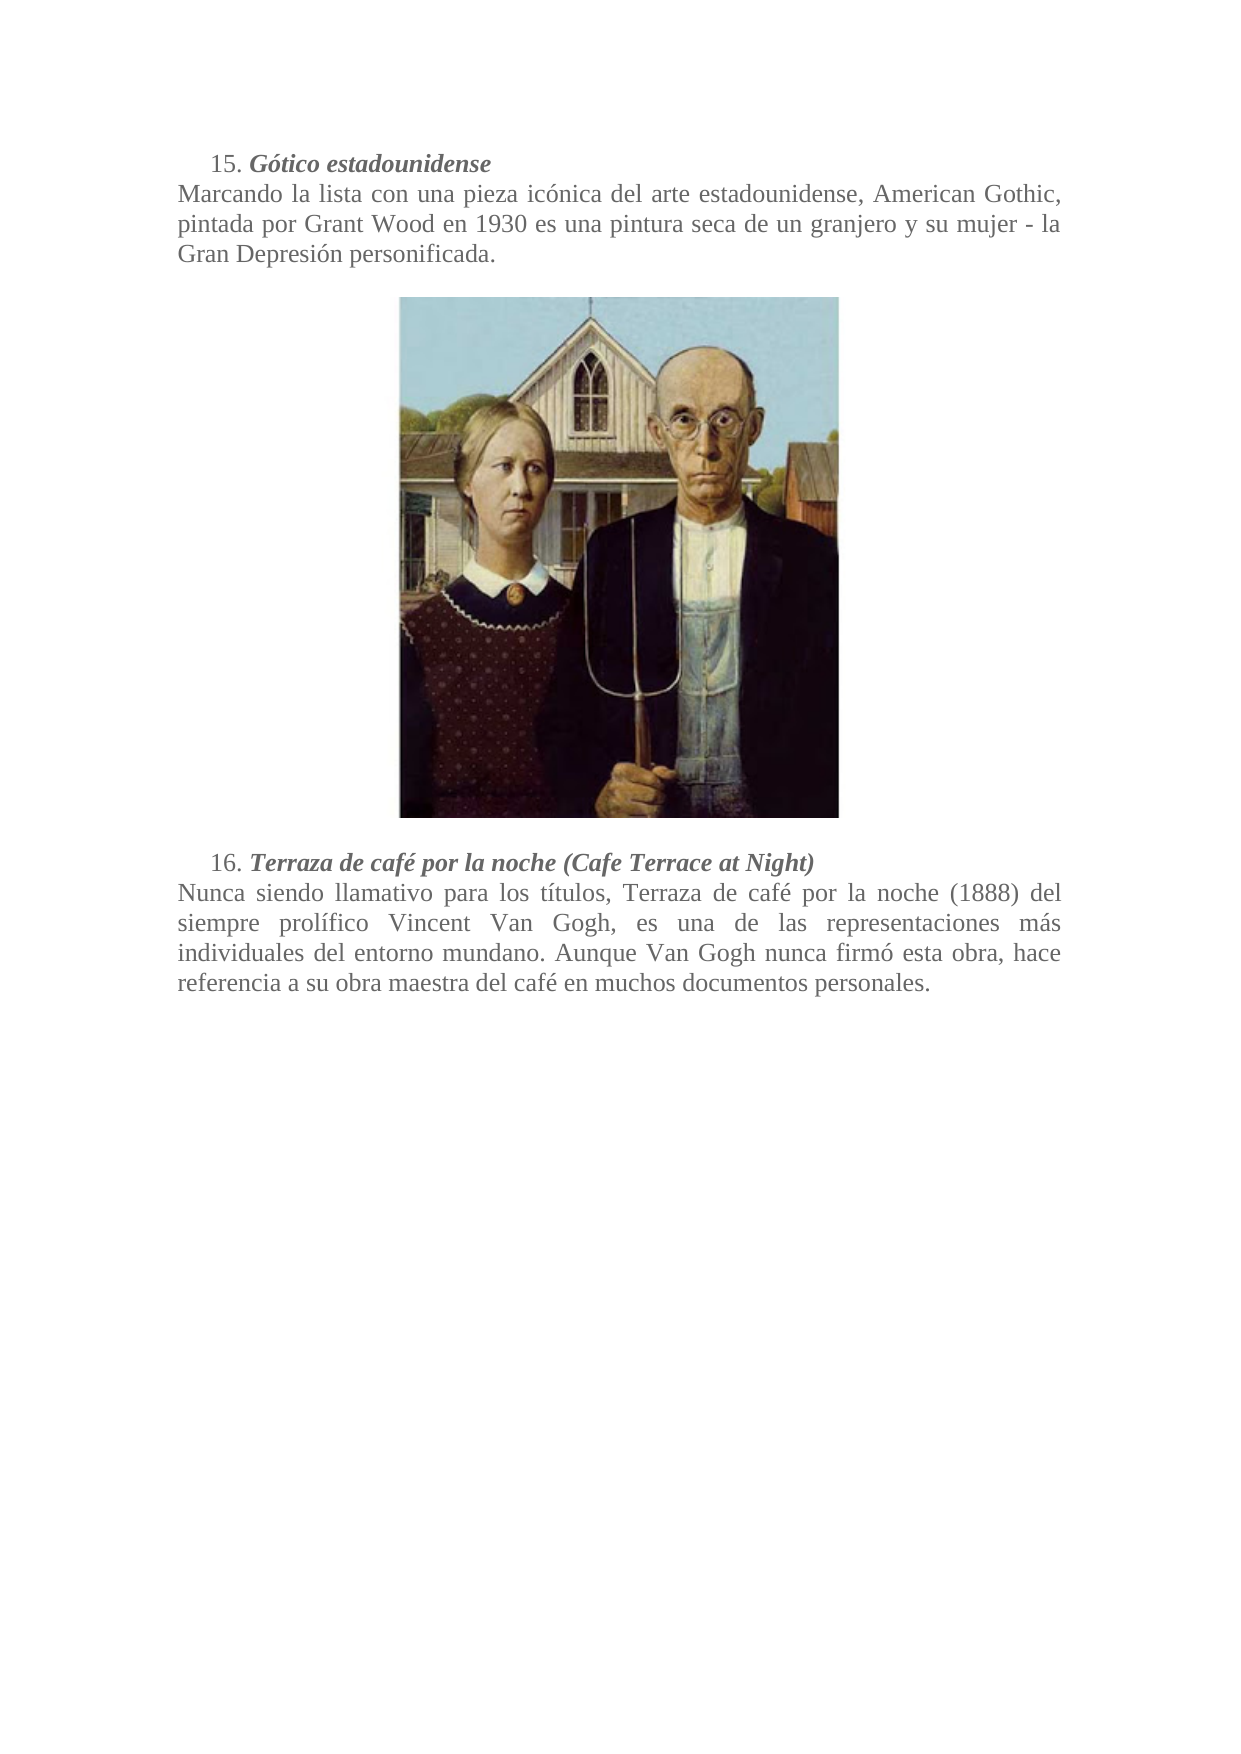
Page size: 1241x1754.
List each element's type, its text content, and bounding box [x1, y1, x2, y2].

text Nunca siendo llamativo para los títulos, Terraza de café por la noche (1888) del siempre prolífico Vincent Van Gogh, es una de las representaciones más individuales del entorno mundano. Aunque Van Gogh nunca firmó esta obra, hace referencia a su obra maestra del café en muchos documentos personales. [177, 877, 1063, 997]
text 16. Terraza de café por la noche (Cafe Terrace at Night) [177, 847, 1063, 877]
text 15. Gótico estadounidense [177, 148, 1063, 178]
text Marcando la lista con una pieza icónica del arte estadounidense, American Gothic, pintada por Grant Wood en 1930 es una pintura seca de un granjero y su mujer - la Gran Depresión personificada. [177, 178, 1063, 268]
picture [307, 297, 933, 818]
